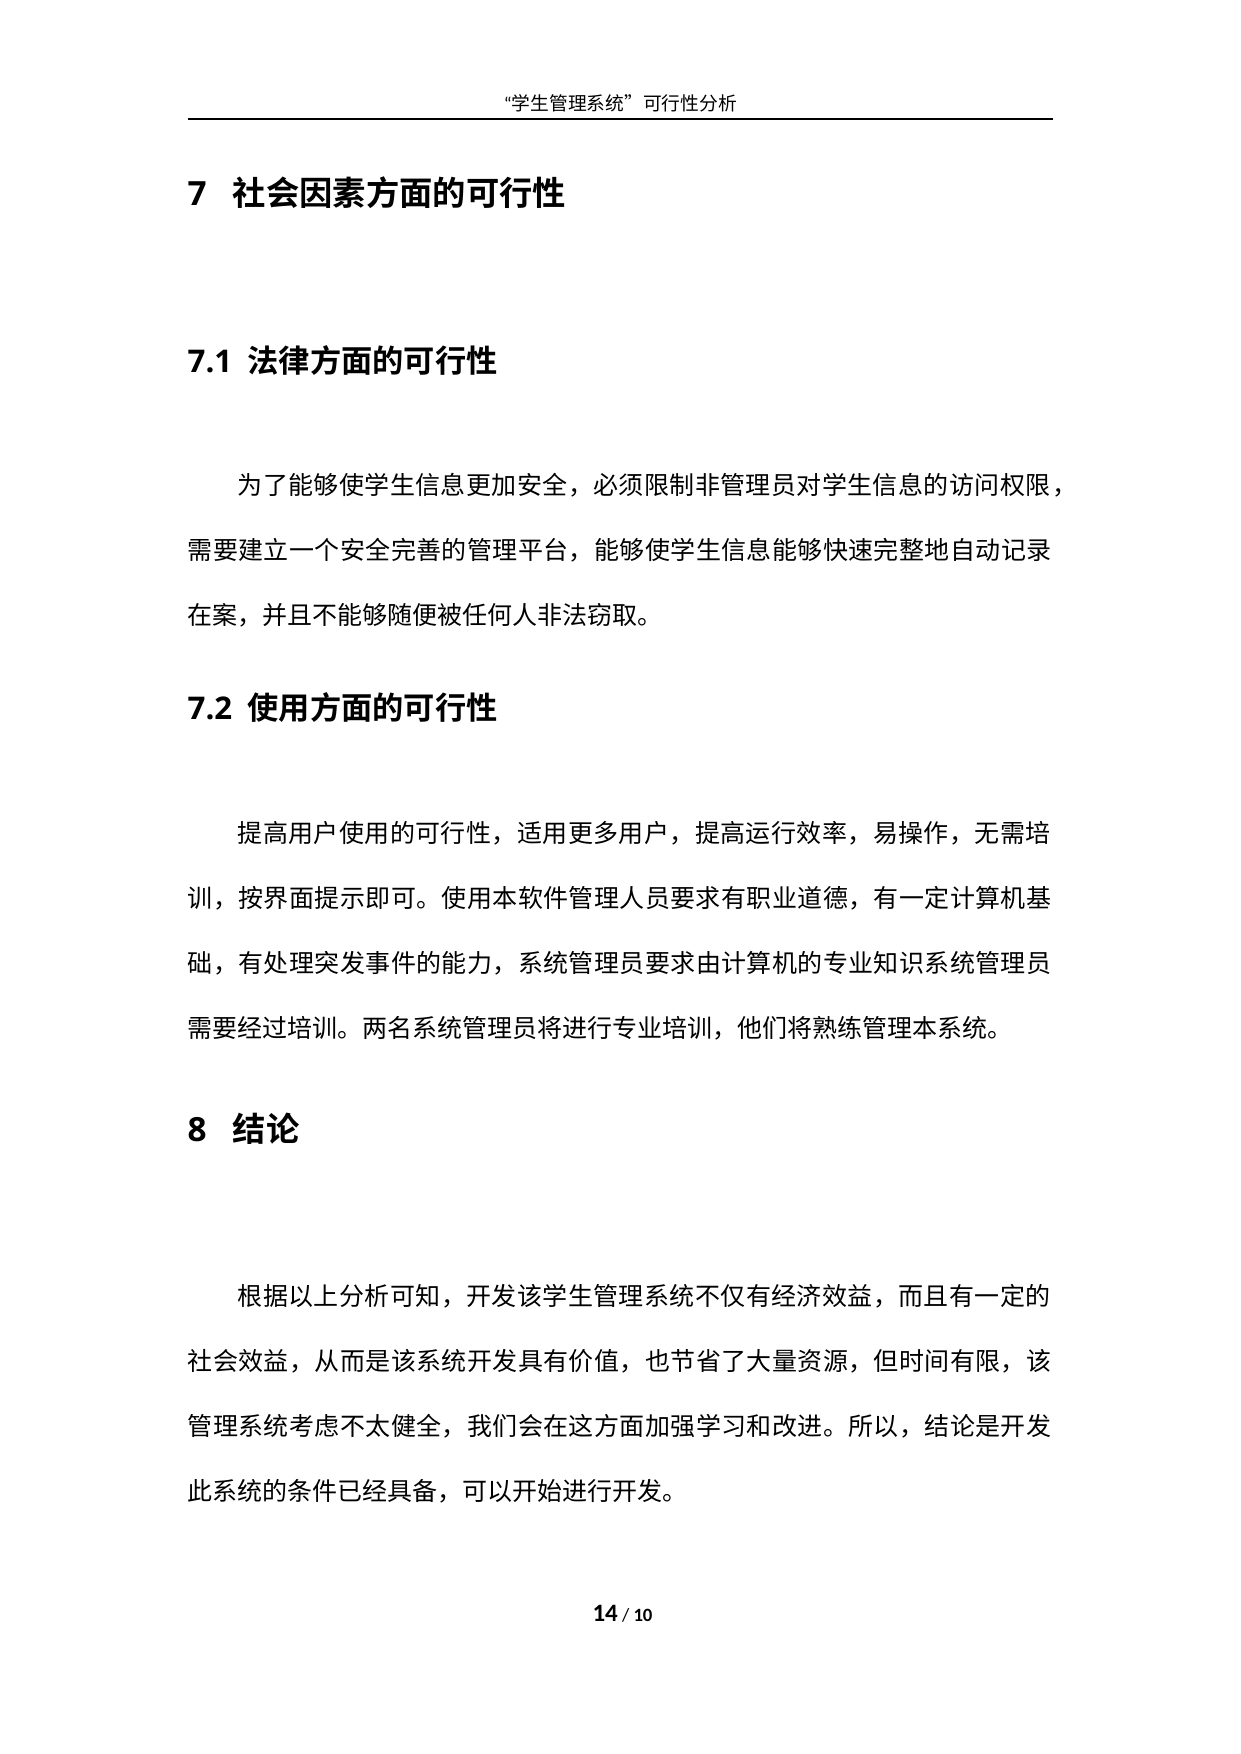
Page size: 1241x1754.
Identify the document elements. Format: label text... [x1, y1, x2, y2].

subtitle 社会因素方面的可行性 [187, 158, 1053, 223]
subtitle 法律方面的可行性 [187, 326, 1053, 391]
text 提高用户使用的可行性，适用更多用户，提高运行效率，易操作，无需培训，按界面提示即可。使用本软件管理人员要求有职业道德，有一定计算机基础，有处理突发事件的能力，系统管理员要求由计算机的专业知识系统管理员需要经过培训。两名系统管理员将进行专业培训，他们将熟练管理本系统。 [187, 799, 1053, 1059]
subtitle 使用方面的可行性 [187, 673, 1053, 738]
text 为了能够使学生信息更加安全，必须限制非管理员对学生信息的访问权限，需要建立一个安全完善的管理平台，能够使学生信息能够快速完整地自动记录在案，并且不能够随便被任何人非法窃取。 [187, 451, 1053, 646]
text 根据以上分析可知，开发该学生管理系统不仅有经济效益，而且有一定的社会效益，从而是该系统开发具有价值，也节省了大量资源，但时间有限，该管理系统考虑不太健全，我们会在这方面加强学习和改进。所以，结论是开发此系统的条件已经具备，可以开始进行开发。 [187, 1262, 1053, 1522]
subtitle 结论 [187, 1094, 1053, 1159]
